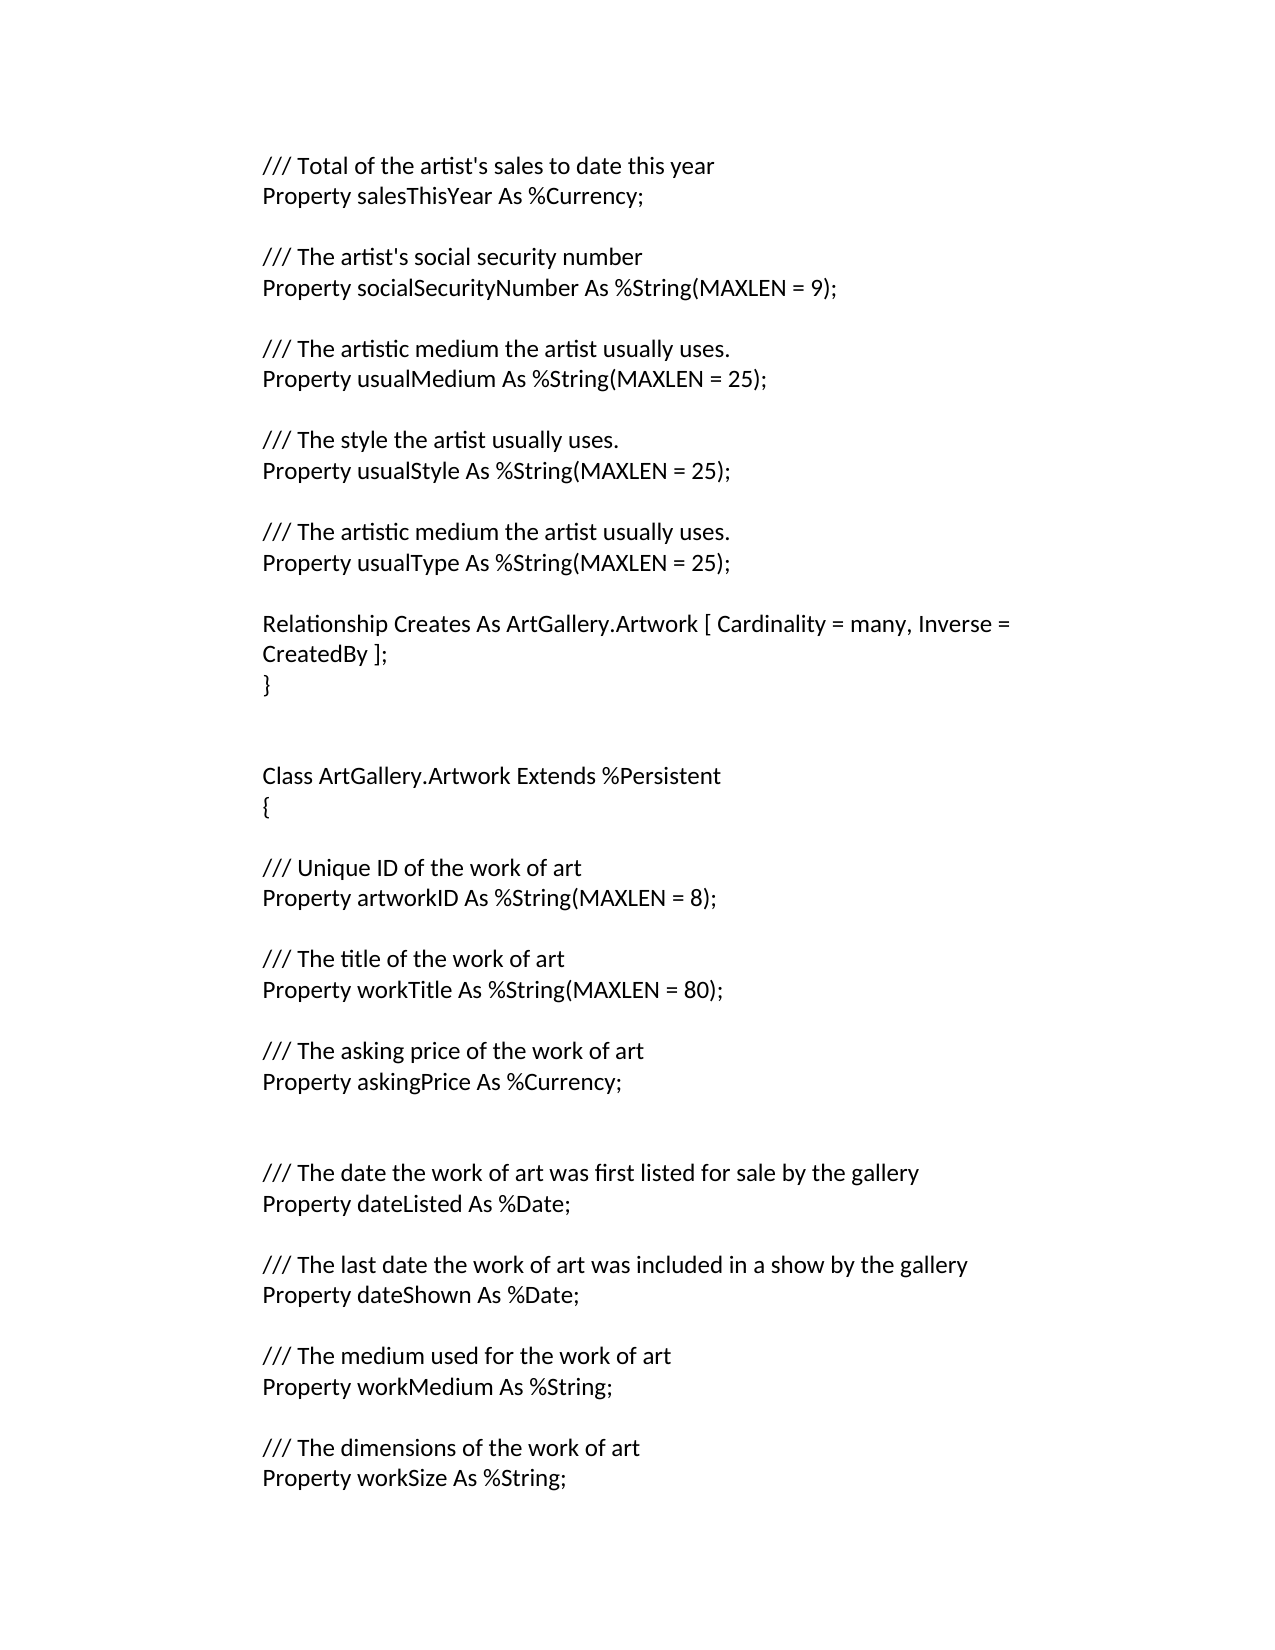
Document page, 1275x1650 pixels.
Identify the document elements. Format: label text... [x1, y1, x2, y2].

text Property askingPrice As %Currency; [262, 1066, 1087, 1096]
text /// The style the artist usually uses. [262, 425, 1087, 455]
text /// The artistic medium the artist usually uses. [262, 516, 1087, 547]
text /// Total of the artist's sales to date this year [262, 150, 1087, 181]
text Property workSize As %String; [262, 1462, 1087, 1493]
text Relationship Creates As ArtGallery.Artwork [ Cardinality = many, Inverse = CreatedBy ]; [262, 608, 1087, 669]
text Property usualMedium As %String(MAXLEN = 25); [262, 364, 1087, 394]
text /// The artist's social security number [262, 242, 1087, 272]
text /// The medium used for the work of art [262, 1340, 1087, 1371]
text Property dateListed As %Date; [262, 1188, 1087, 1218]
text { [262, 791, 1087, 821]
text /// The date the work of art was first listed for sale by the gallery [262, 1157, 1087, 1188]
text /// The artistic medium the artist usually uses. [262, 333, 1087, 364]
text /// The asking price of the work of art [262, 1035, 1087, 1066]
text /// The dimensions of the work of art [262, 1432, 1087, 1462]
text Property workTitle As %String(MAXLEN = 80); [262, 974, 1087, 1004]
text Property socialSecurityNumber As %String(MAXLEN = 9); [262, 272, 1087, 303]
text Property workMedium As %String; [262, 1371, 1087, 1401]
text Class ArtGallery.Artwork Extends %Persistent [262, 760, 1087, 791]
text /// The last date the work of art was included in a show by the gallery [262, 1249, 1087, 1279]
text } [262, 669, 1087, 699]
text Property usualStyle As %String(MAXLEN = 25); [262, 455, 1087, 486]
text /// Unique ID of the work of art [262, 852, 1087, 882]
text Property dateShown As %Date; [262, 1279, 1087, 1310]
text Property salesThisYear As %Currency; [262, 181, 1087, 211]
text Property artworkID As %String(MAXLEN = 8); [262, 882, 1087, 913]
text /// The title of the work of art [262, 943, 1087, 974]
text Property usualType As %String(MAXLEN = 25); [262, 547, 1087, 577]
